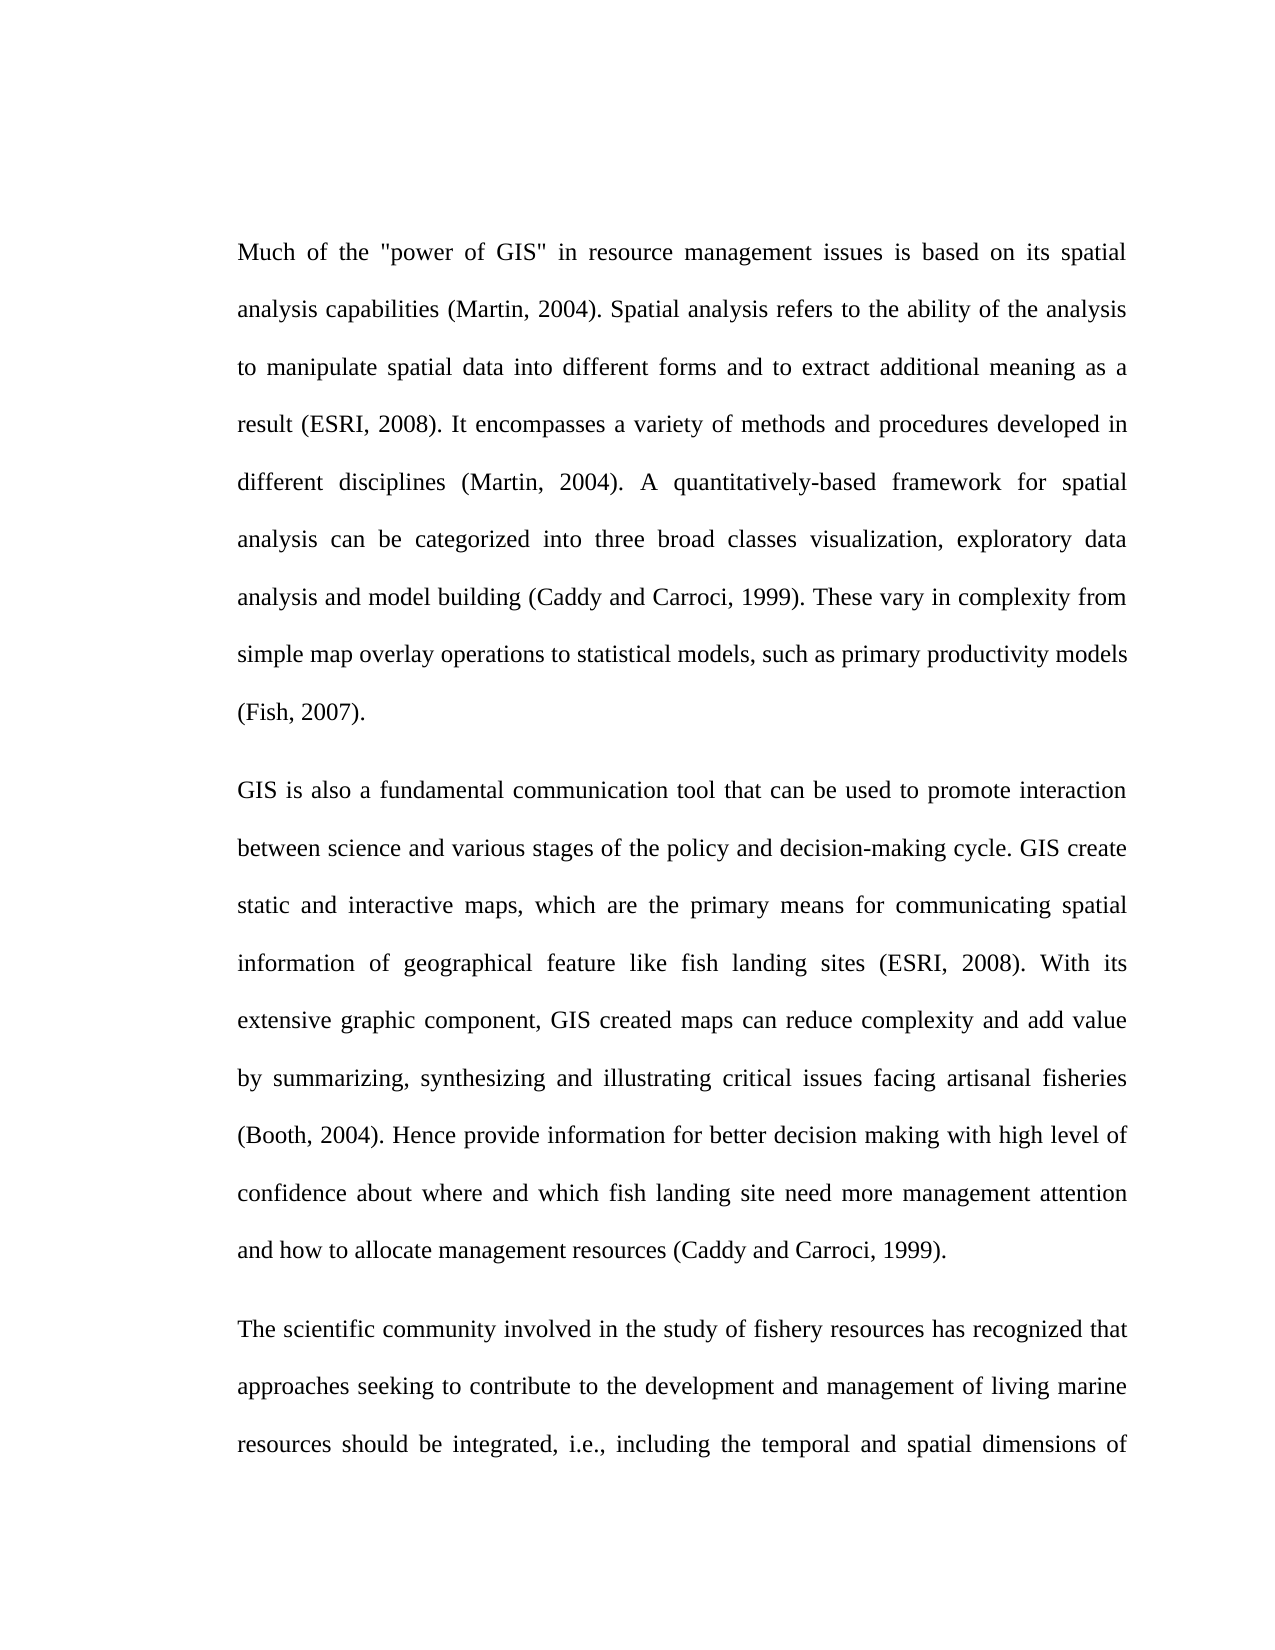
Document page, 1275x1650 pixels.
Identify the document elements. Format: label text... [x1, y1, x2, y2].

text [237, 1314, 1128, 1457]
text Much of the "power of GIS" in resource management issues is based on its spatial analysis capabilities (Martin, 2004). Spatial analysis refers to the ability of the analysis to manipulate spatial data into different forms and to extract additional meaning as a result (ESRI, 2008). It encompasses a variety of methods and procedures developed in different disciplines (Martin, 2004). A quantitatively-based framework for spatial analysis can be categorized into three broad classes visualization, exploratory data analysis and model building (Caddy and Carroci, 1999). These vary in complexity from simple map overlay operations to statistical models, such as primary productivity models (Fish, 2007). [237, 237, 1128, 726]
text GIS is also a fundamental communication tool that can be used to promote interaction between science and various stages of the policy and decision-making cycle. GIS create static and interactive maps, which are the primary means for communicating spatial information of geographical feature like fish landing sites (ESRI, 2008). With its extensive graphic component, GIS created maps can reduce complexity and add value by summarizing, synthesizing and illustrating critical issues facing artisanal fisheries (Booth, 2004). Hence provide information for better decision making with high level of confidence about where and which fish landing site need more management attention and how to allocate management resources (Caddy and Carroci, 1999). [237, 775, 1128, 1264]
